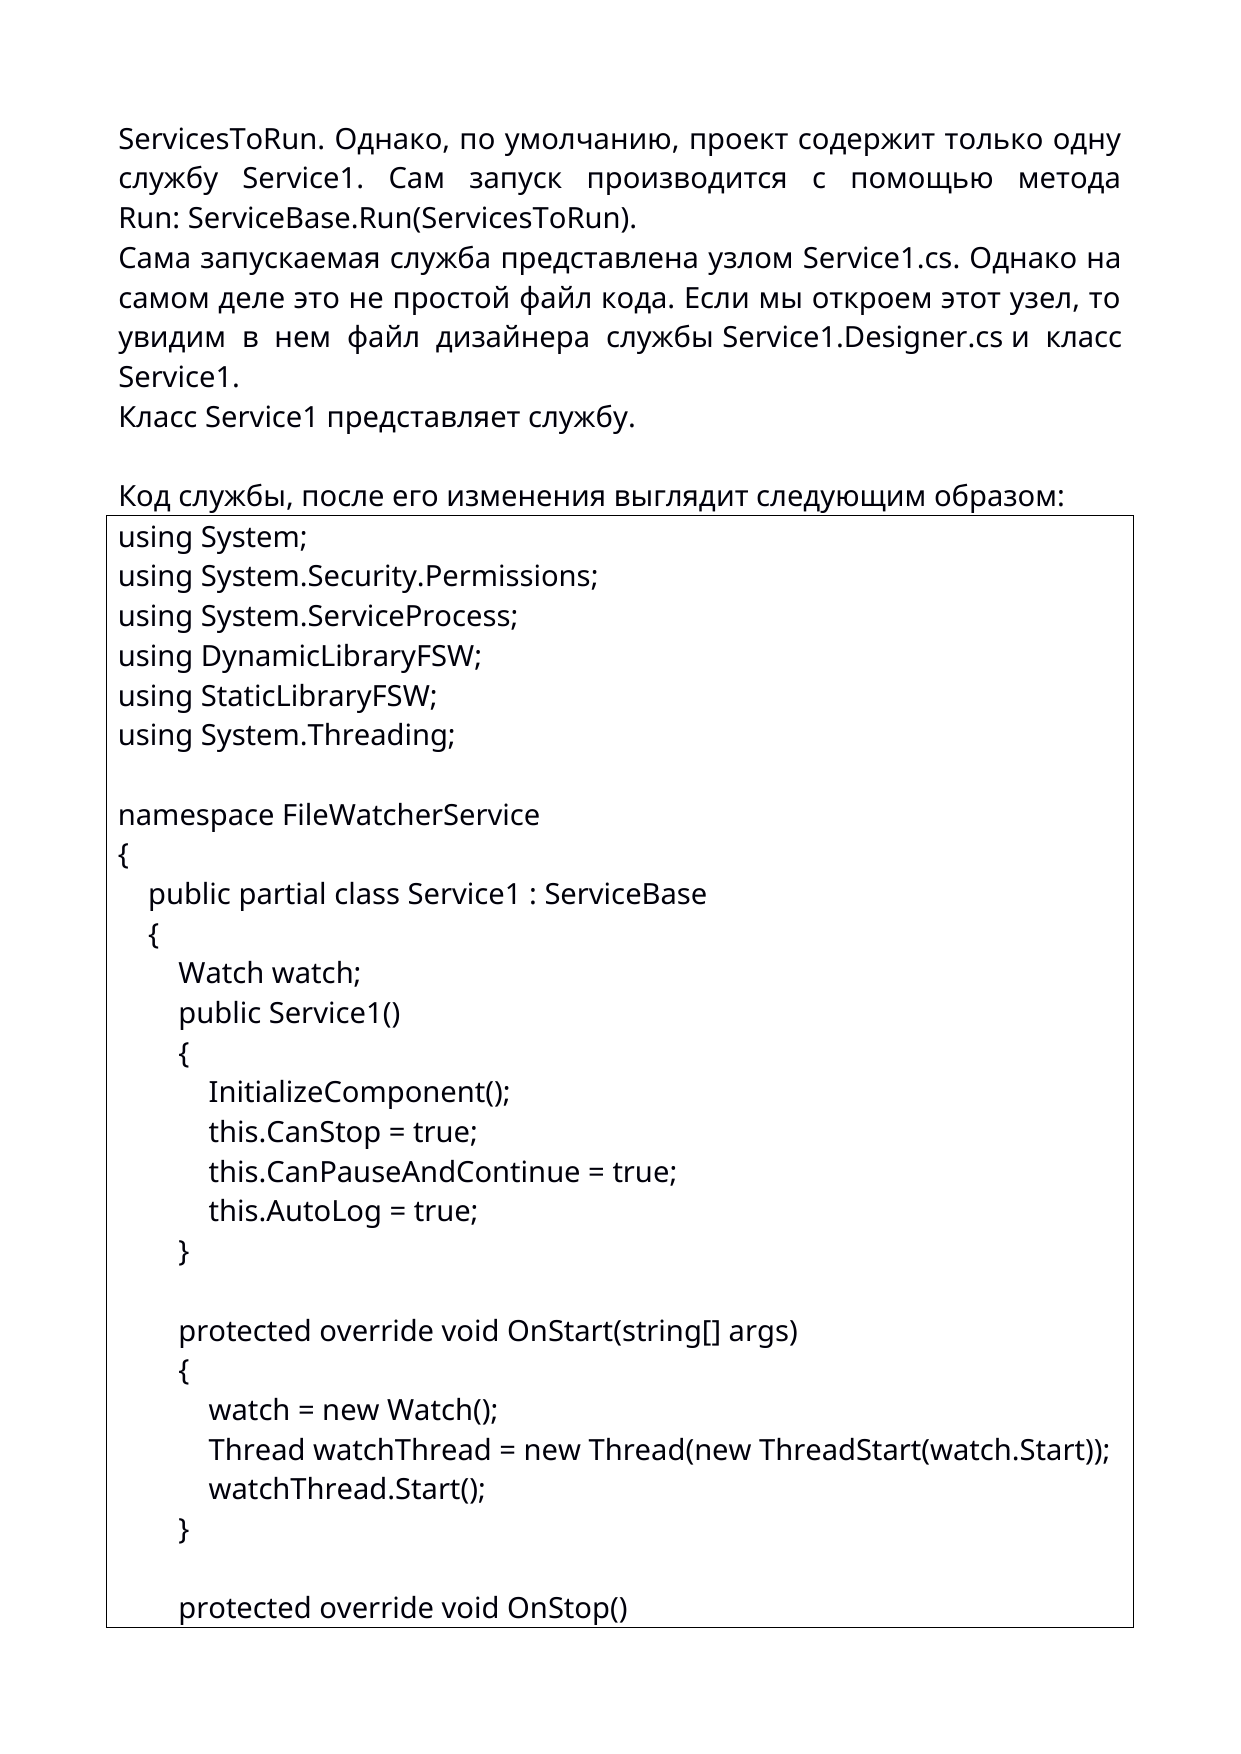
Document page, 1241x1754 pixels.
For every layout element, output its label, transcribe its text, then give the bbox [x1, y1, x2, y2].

text Сама запускаемая служба представлена узлом Service1.cs. Однако на самом деле это не простой файл кода. Если мы откроем этот узел, то увидим в нем файл дизайнера службы Service1.Designer.cs и класс Service1. [118, 237, 1122, 396]
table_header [107, 516, 1133, 1627]
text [118, 118, 1122, 237]
text Класс Service1 представляет службу. [118, 396, 1122, 436]
text Код службы, после его изменения выглядит следующим образом: [118, 475, 1122, 515]
